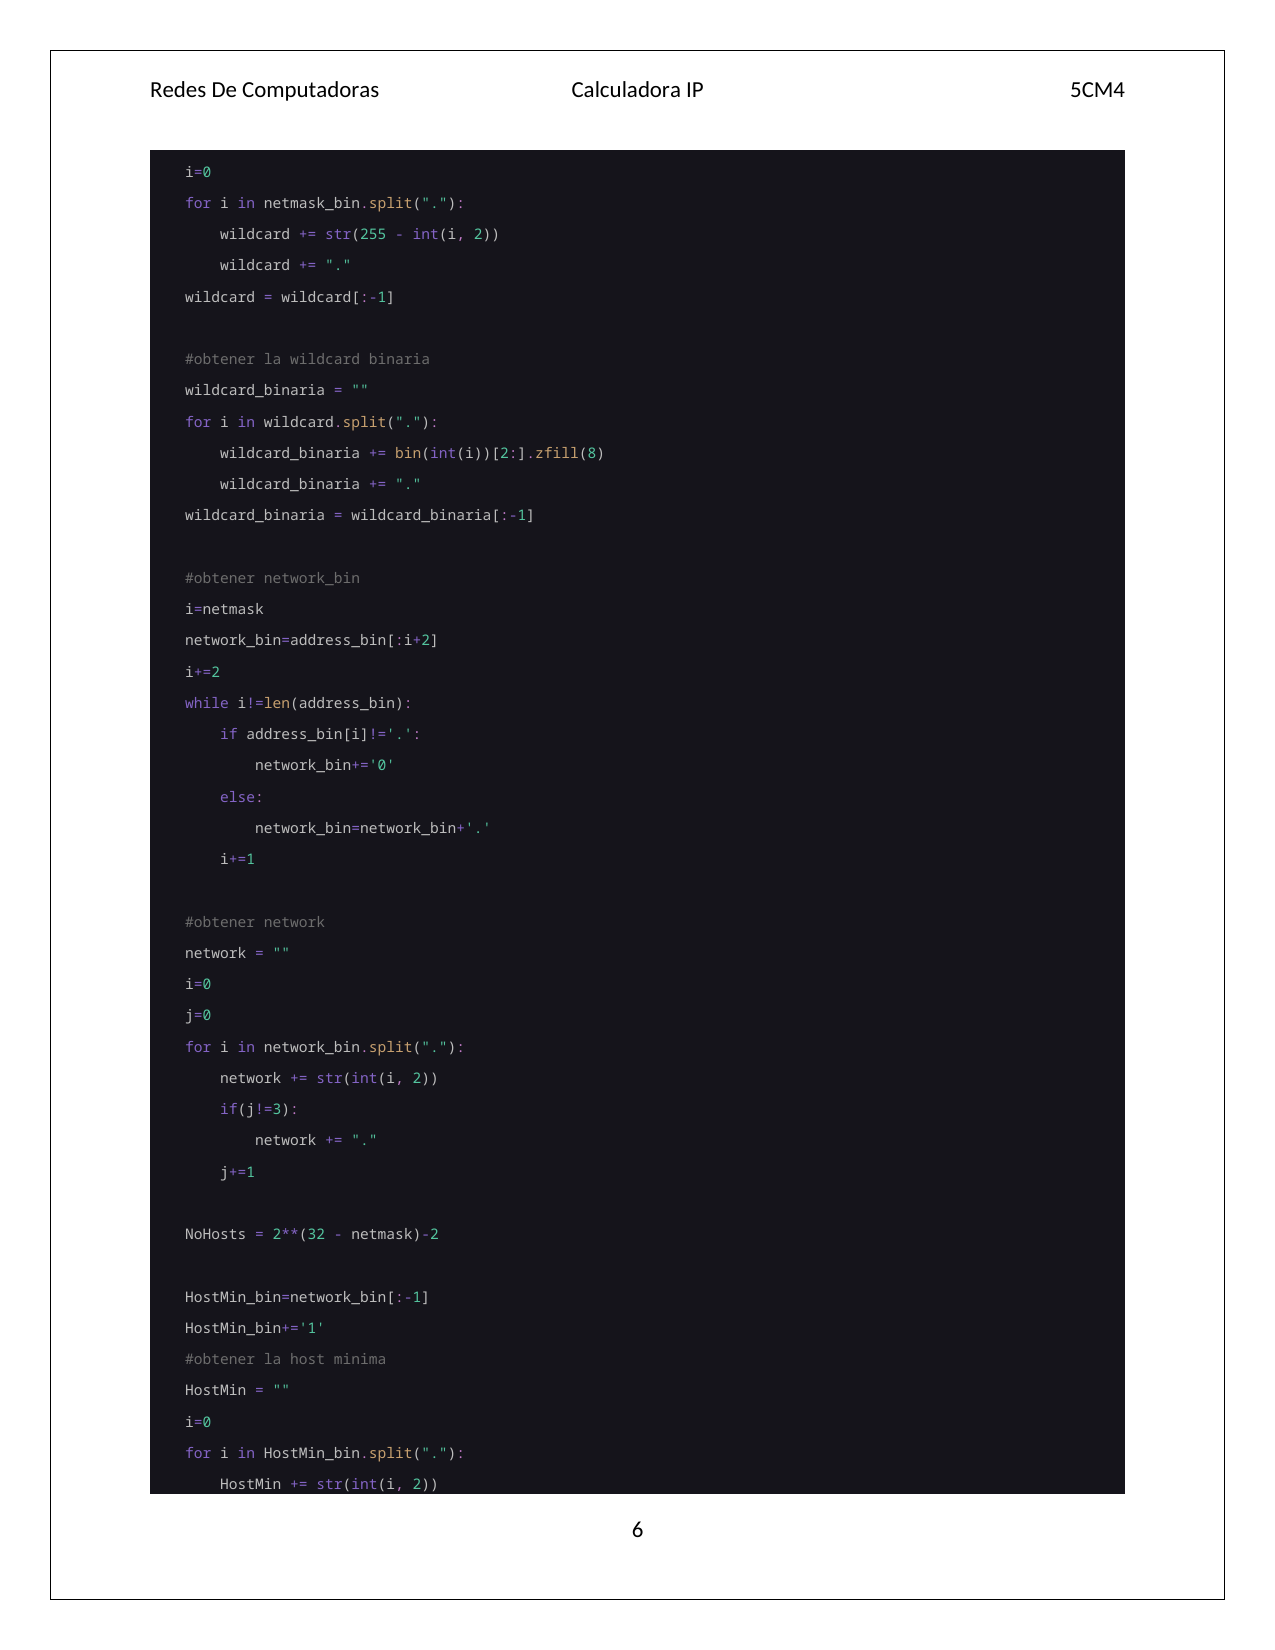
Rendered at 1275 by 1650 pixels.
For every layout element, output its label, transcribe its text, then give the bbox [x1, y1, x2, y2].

text i=0 [150, 962, 1125, 994]
text for i in wildcard.split("."): [150, 400, 1125, 431]
text i+=2 [150, 650, 1125, 681]
text #obtener la wildcard binaria [150, 337, 1125, 369]
text network_bin=address_bin[:i+2] [150, 619, 1125, 650]
text i=0 [150, 1400, 1125, 1431]
text wildcard = wildcard[:-1] [150, 275, 1125, 306]
text j+=1 [150, 1150, 1125, 1181]
text #obtener network_bin [150, 556, 1125, 587]
text wildcard_binaria += "." [150, 462, 1125, 494]
text for i in netmask_bin.split("."): [150, 181, 1125, 212]
text if address_bin[i]!='.': [150, 712, 1125, 744]
text network_bin=network_bin+'.' [150, 806, 1125, 837]
text wildcard += "." [150, 244, 1125, 275]
text #obtener la host minima [150, 1337, 1125, 1369]
text HostMin_bin+='1' [150, 1306, 1125, 1337]
text #obtener network [150, 900, 1125, 931]
text wildcard_binaria = "" [150, 369, 1125, 400]
text else: [150, 775, 1125, 806]
text HostMin_bin=network_bin[:-1] [150, 1275, 1125, 1306]
text network_bin+='0' [150, 744, 1125, 775]
text i=0 [150, 150, 1125, 181]
text HostMin += str(int(i, 2)) [150, 1462, 1125, 1494]
text for i in network_bin.split("."): [150, 1025, 1125, 1056]
text network += "." [150, 1119, 1125, 1150]
text wildcard += str(255 - int(i, 2)) [150, 212, 1125, 244]
text HostMin = "" [150, 1369, 1125, 1400]
text j=0 [150, 994, 1125, 1025]
text network += str(int(i, 2)) [150, 1056, 1125, 1087]
text while i!=len(address_bin): [150, 681, 1125, 712]
text wildcard_binaria += bin(int(i))[2:].zfill(8) [150, 431, 1125, 462]
text NoHosts = 2**(32 - netmask)-2 [150, 1212, 1125, 1244]
text i+=1 [150, 837, 1125, 869]
text network = "" [150, 931, 1125, 962]
text for i in HostMin_bin.split("."): [150, 1431, 1125, 1462]
text i=netmask [150, 587, 1125, 619]
text wildcard_binaria = wildcard_binaria[:-1] [150, 494, 1125, 525]
text if(j!=3): [150, 1087, 1125, 1119]
